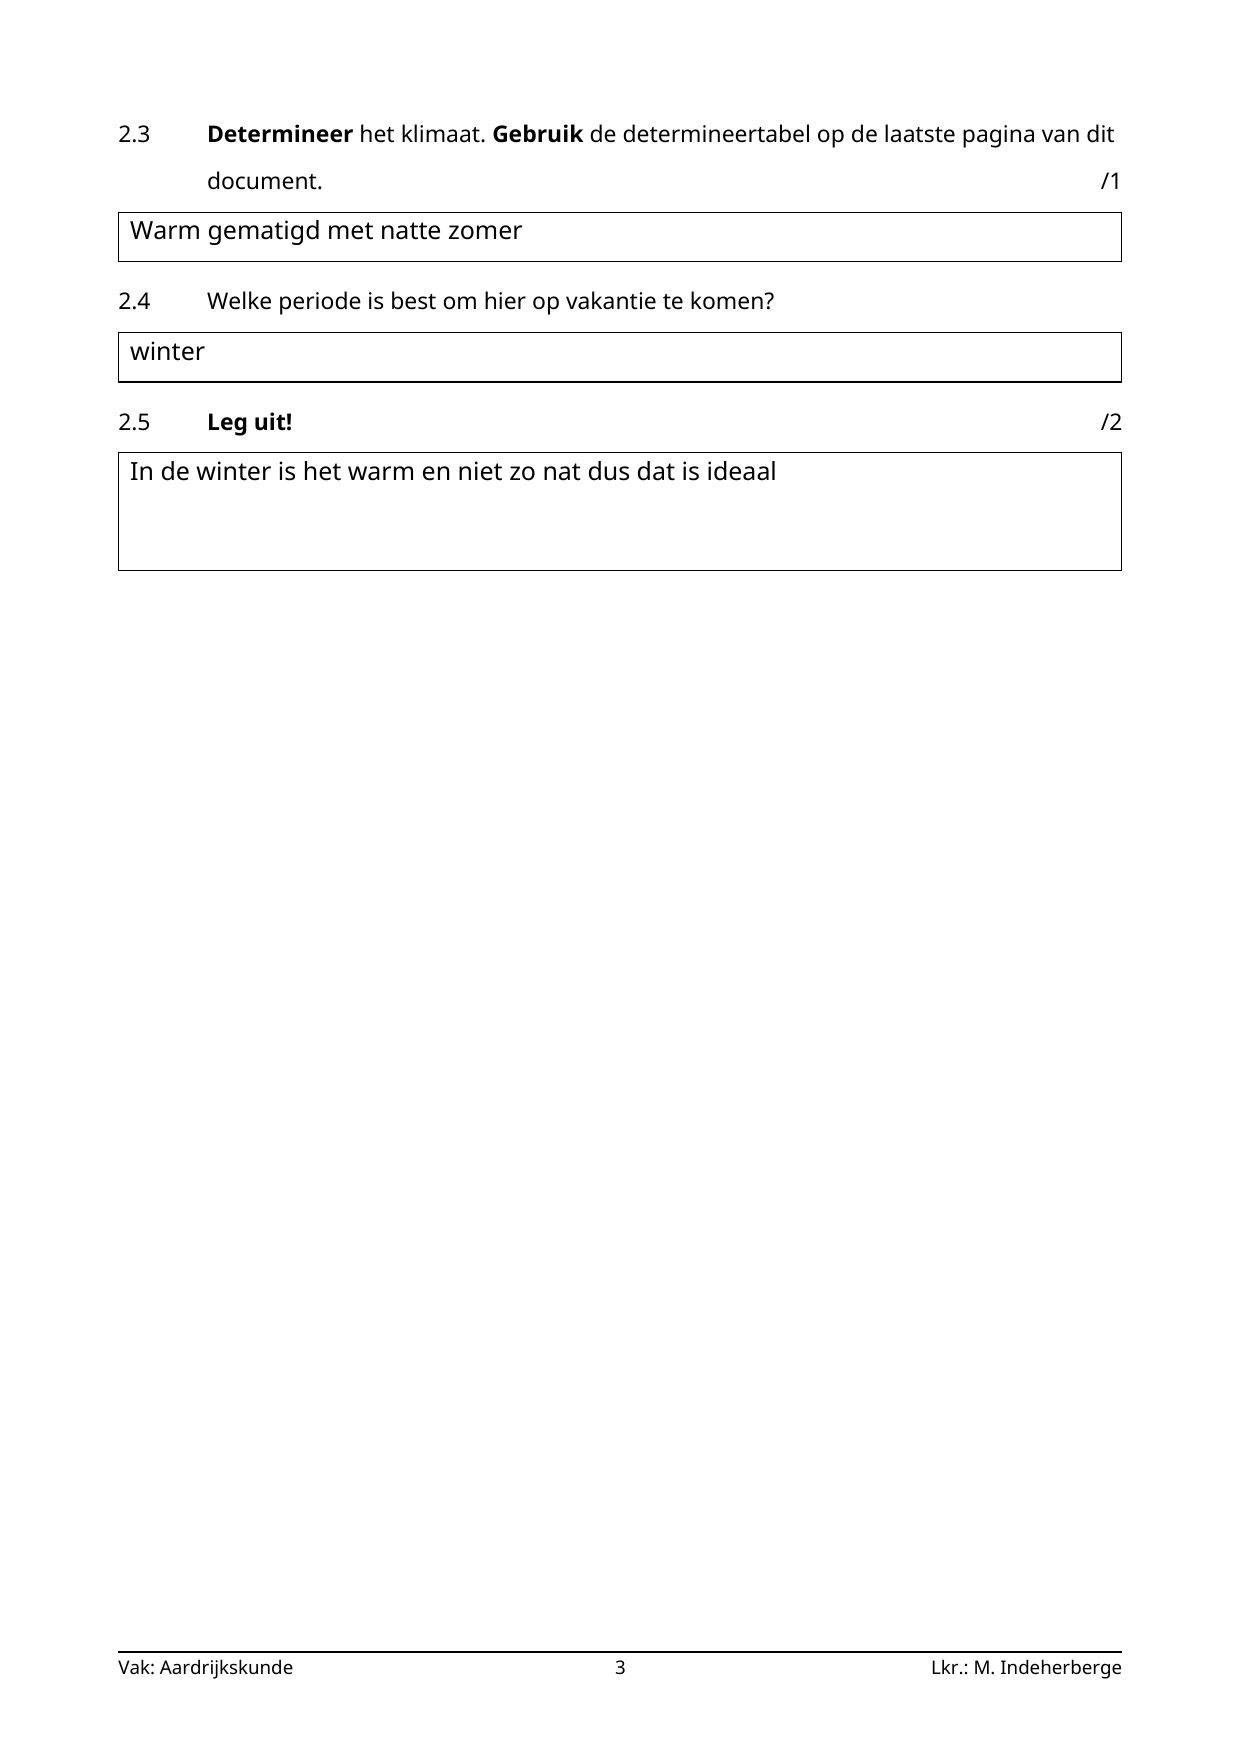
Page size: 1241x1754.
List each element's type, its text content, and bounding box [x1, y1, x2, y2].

subtitle Leg uit! /2 [118, 405, 1122, 437]
table_header In de winter is het warm en niet zo nat dus dat is ideaal [119, 453, 1121, 570]
subtitle Welke periode is best om hier op vakantie te komen? [118, 285, 1122, 316]
table_header Warm gematigd met natte zomer [119, 213, 1121, 261]
subtitle Determineer het klimaat. Gebruik de determineertabel op de laatste pagina van dit document. /1 [118, 118, 1122, 196]
table_header winter [119, 333, 1121, 381]
